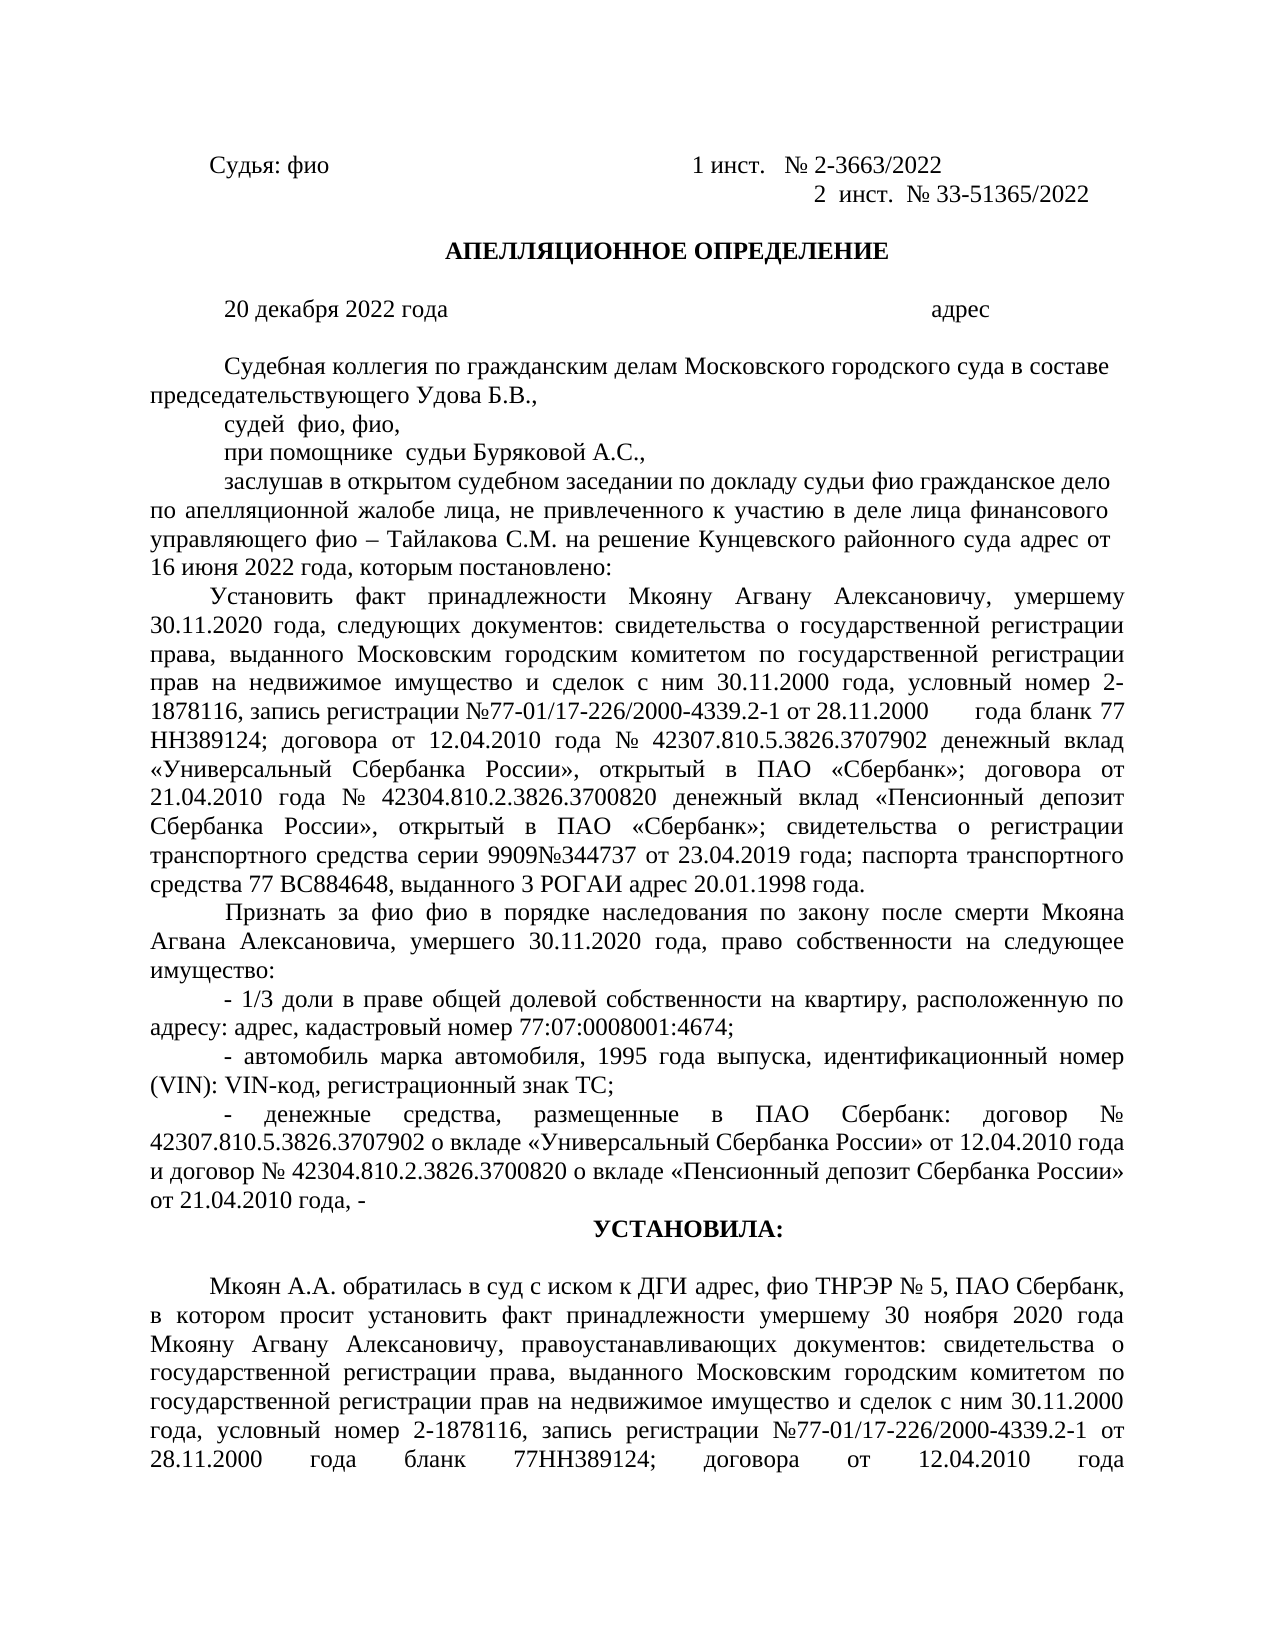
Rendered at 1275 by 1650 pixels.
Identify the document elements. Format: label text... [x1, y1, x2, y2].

text судей фио, фио, [150, 409, 1110, 437]
text 2 инст. № 33-51365/2022 [814, 179, 1110, 207]
text Признать за фио фио в порядке наследования по закону после смерти Мкояна Агвана Алексановича, умершего 30.11.2020 года, право собственности на следующее имущество: [150, 897, 1125, 984]
text Судебная коллегия по гражданским делам Московского городского суда в составе председательствующего Удова Б.В., [150, 351, 1110, 409]
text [150, 1271, 1125, 1472]
text УСТАНОВИЛА: [519, 1214, 1110, 1242]
text Судья: фио 1 инст. № 2-3663/2022 [150, 150, 1110, 179]
text - денежные средства, размещенные в ПАО Сбербанк: договор № 42307.810.5.3826.3707902 о вкладе «Универсальный Сбербанка России» от 12.04.2010 года и договор № 42304.810.2.3826.3700820 о вкладе «Пенсионный депозит Сбербанка России» от 21.04.2010 года, - [150, 1099, 1125, 1214]
text заслушав в открытом судебном заседании по докладу судьи фио гражданское дело по апелляционной жалобе лица, не привлеченного к участию в деле лица финансового управляющего фио – Тайлакова С.М. на решение Кунцевского районного суда адрес от 16 июня 2022 года, которым постановлено: [150, 466, 1110, 581]
text 20 декабря 2022 года адрес [150, 294, 1110, 322]
text - 1/3 доли в праве общей долевой собственности на квартиру, расположенную по адресу: адрес, кадастровый номер 77:07:0008001:4674; [150, 984, 1125, 1041]
text - автомобиль марка автомобиля, 1995 года выпуска, идентификационный номер (VIN): VIN-код, регистрационный знак ТС; [150, 1041, 1125, 1099]
text АПЕЛЛЯЦИОННОЕ ОПРЕДЕЛЕНИЕ [150, 236, 1110, 265]
text Установить факт принадлежности Мкояну Агвану Алексановичу, умершему 30.11.2020 года, следующих документов: свидетельства о государственной регистрации права, выданного Московским городским комитетом по государственной регистрации прав на недвижимое имущество и сделок с ним 30.11.2000 года, условный номер 2-1878116, запись регистрации №77-01/17-226/2000-4339.2-1 от 28.11.2000 года бланк 77 НН389124; договора от 12.04.2010 года № 42307.810.5.3826.3707902 денежный вклад «Универсальный Сбербанка России», открытый в ПАО «Сбербанк»; договора от 21.04.2010 года № 42304.810.2.3826.3700820 денежный вклад «Пенсионный депозит Сбербанка России», открытый в ПАО «Сбербанк»; свидетельства о регистрации транспортного средства серии 9909№344737 от 23.04.2019 года; паспорта транспортного средства 77 ВС884648, выданного 3 РОГАИ адрес 20.01.1998 года. [150, 581, 1125, 897]
text при помощнике судьи Буряковой А.С., [150, 437, 1110, 466]
